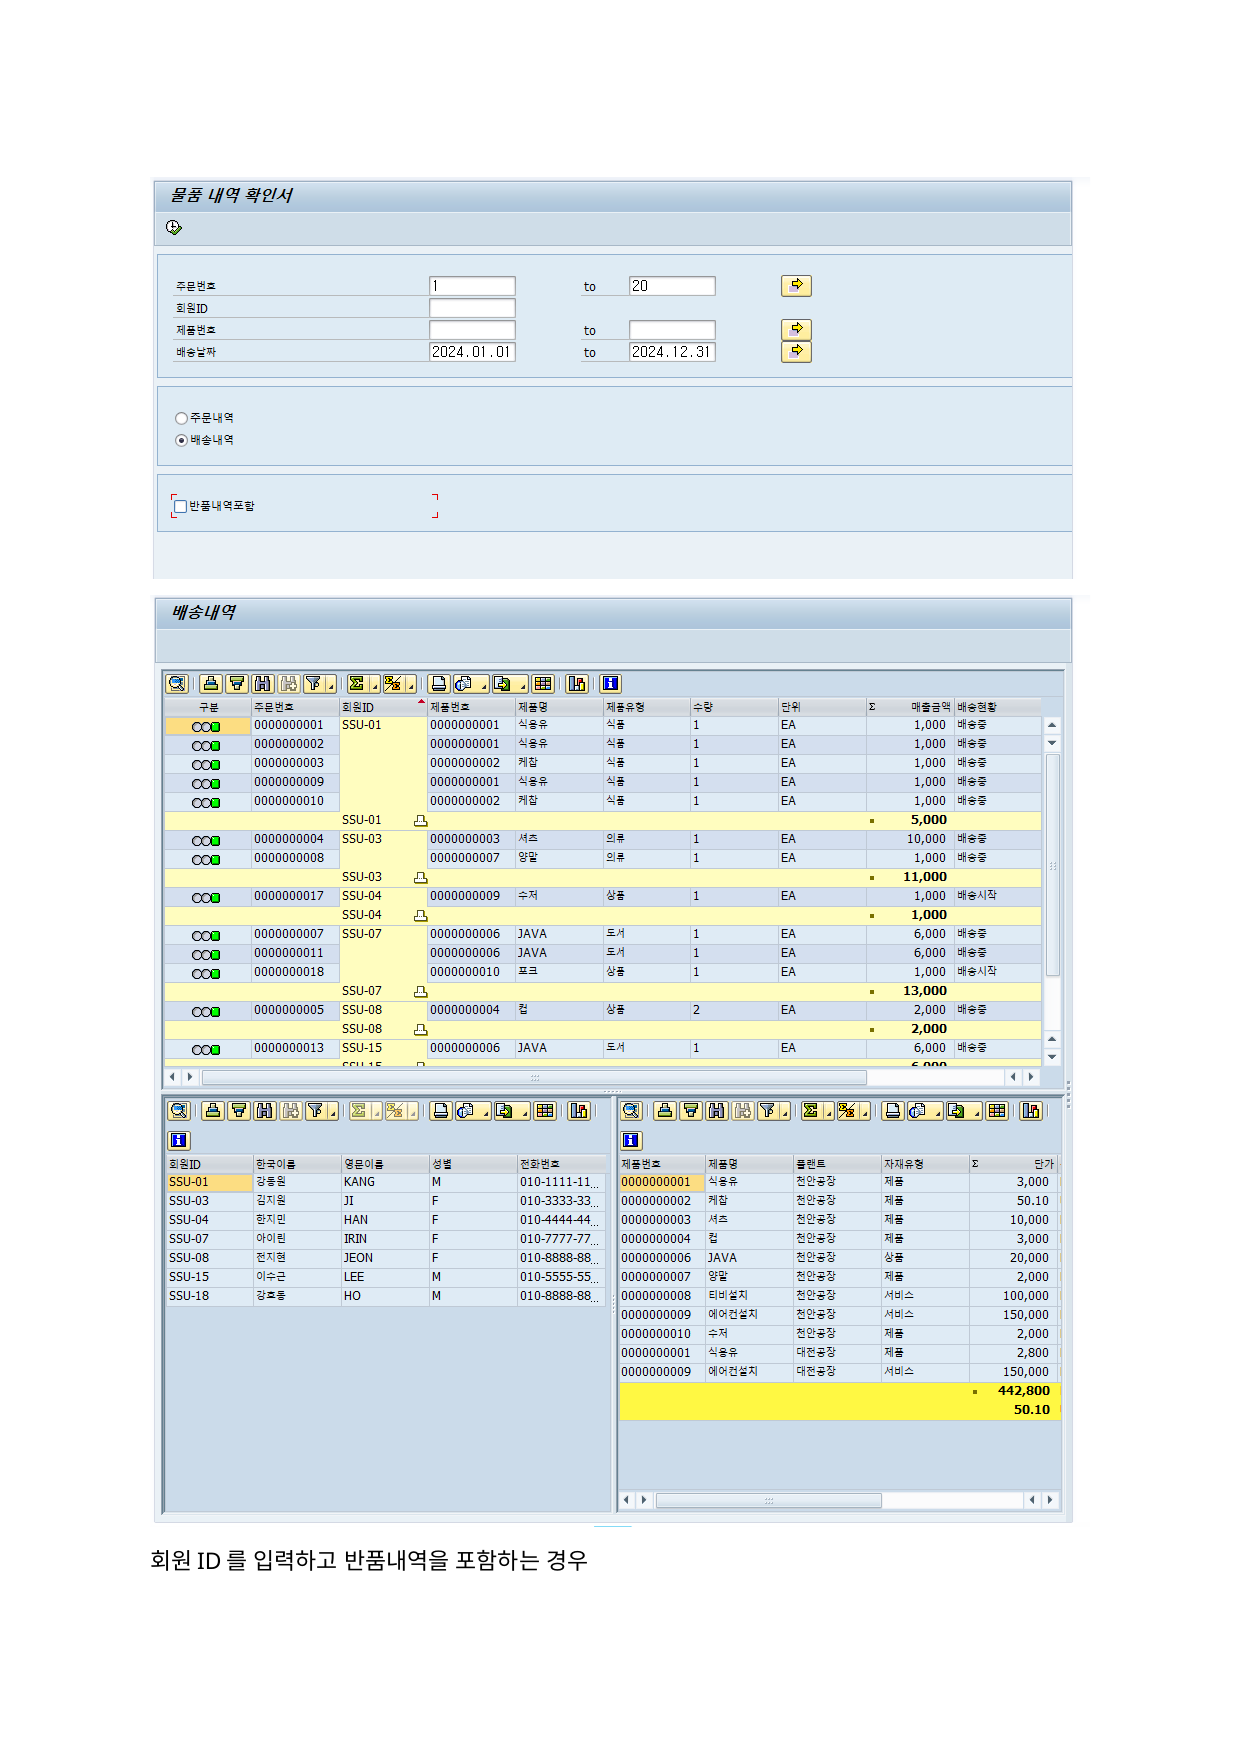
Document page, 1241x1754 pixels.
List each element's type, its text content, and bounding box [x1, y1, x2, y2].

picture [150, 177, 1091, 579]
text 회원ID를 입력하고 반품내역을 포함하는 경우 [150, 1543, 1090, 1576]
picture [150, 595, 1091, 1527]
